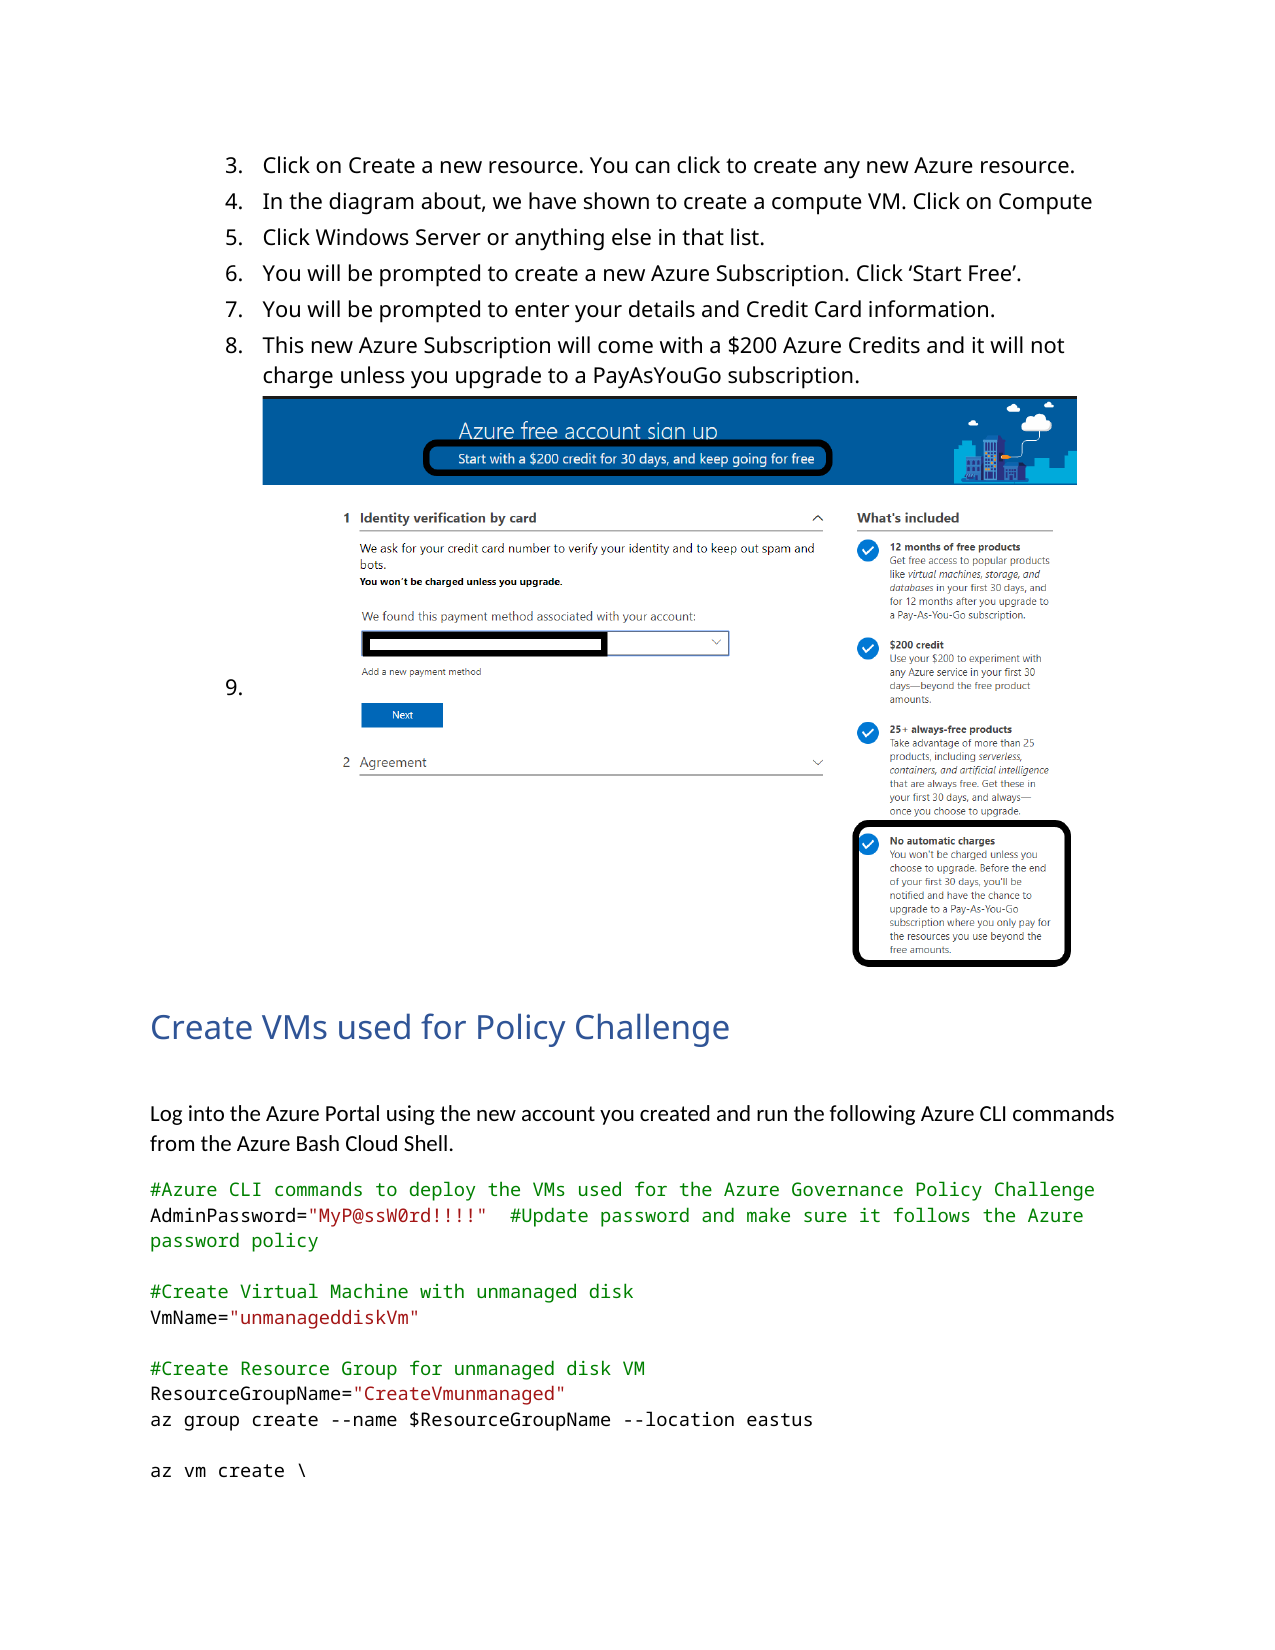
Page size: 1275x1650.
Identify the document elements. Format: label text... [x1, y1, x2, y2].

list You will be prompted to enter your details and Credit Card information. [225, 294, 1125, 324]
list Click on Create a new resource. You can click to create any new Azure resource. [225, 150, 1125, 180]
list Click Windows Server or anything else in that list. [225, 222, 1125, 252]
list This new Azure Subscription will come with a $200 Azure Credits and it will not charge unless you upgrade to a PayAsYouGo subscription. [225, 330, 1125, 390]
text Log into the Azure Portal using the new account you created and run the following Azure CLI commands from the Azure Bash Cloud Shell. [150, 1099, 1125, 1157]
subtitle Create VMs used for Policy Challenge [150, 1003, 1125, 1049]
text #Create Resource Group for unmanaged disk VM [150, 1355, 1125, 1381]
text #Azure CLI commands to deploy the VMs used for the Azure Governance Policy Challenge [150, 1176, 1125, 1202]
text #Create Virtual Machine with unmanaged disk [150, 1278, 1125, 1304]
text az vm create \ [150, 1457, 1125, 1483]
picture [262, 396, 1077, 972]
text az group create --name $ResourceGroupName --location eastus [150, 1406, 1125, 1432]
list You will be prompted to create a new Azure Subscription. Click ‘Start Free’. [225, 258, 1125, 288]
text AdminPassword="MyP@ssW0rd!!!!" #Update password and make sure it follows the Azure password policy [150, 1202, 1125, 1253]
text VmName="unmanageddiskVm" [150, 1304, 1125, 1329]
text ResourceGroupName="CreateVmunmanaged" [150, 1381, 1125, 1406]
list In the diagram about, we have shown to create a compute VM. Click on Compute [225, 186, 1125, 216]
